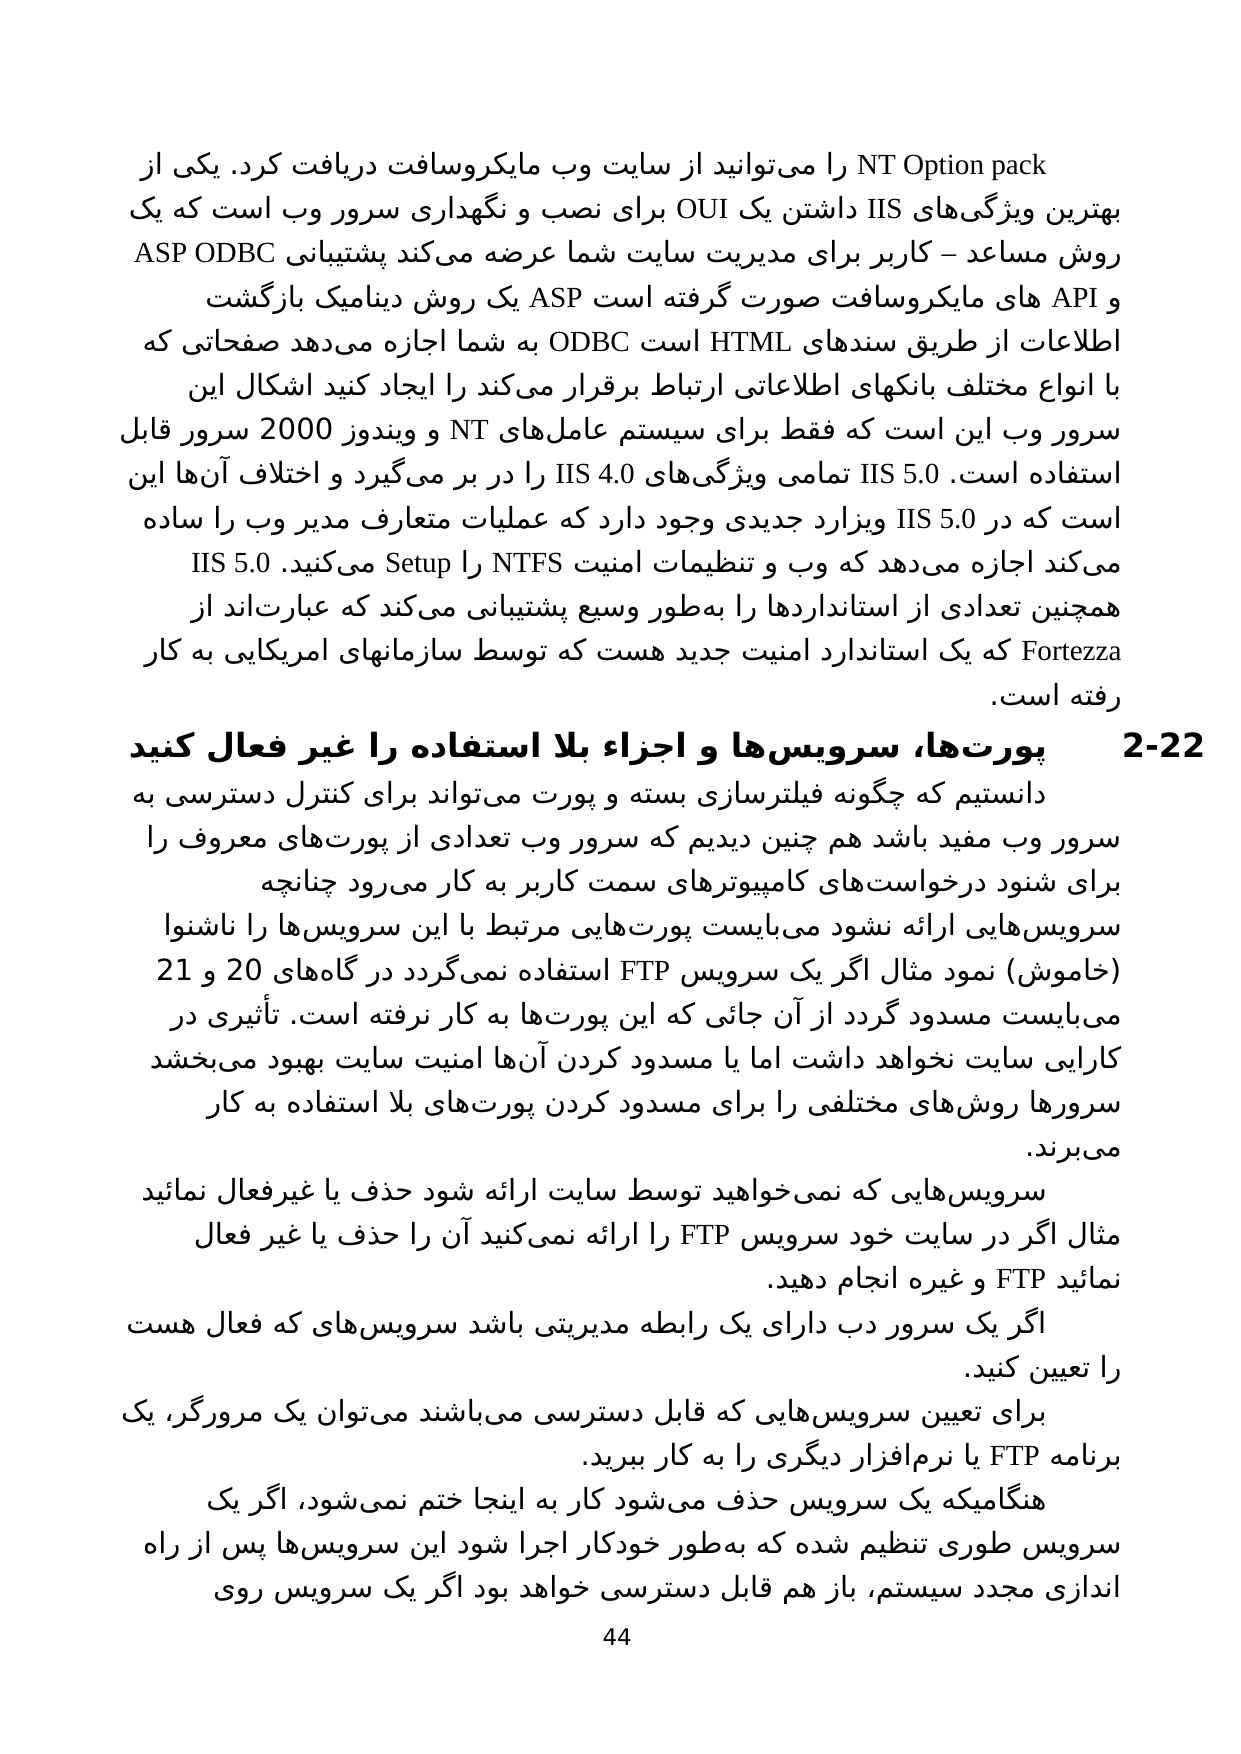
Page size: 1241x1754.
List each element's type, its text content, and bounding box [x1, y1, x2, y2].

subtitle پورت‌ها، سرویس‌ها و اجزاء بلا استفاده را غیر فعال کنید [118, 726, 1122, 765]
text برای تعیین سرویس‌هایی که قابل دسترسی می‌باشند می‌توان یک مرورگر، یک برنامه FTP یا نرم‌افزار دیگری را به کار ببرید. [118, 1394, 1122, 1472]
text NT Option pack را می‌توانید از سایت وب مایکروسافت دریافت کرد. یکی از بهترین ویژگی‌های IIS داشتن یک OUI برای نصب و نگهداری سرور وب است که یک روش مساعد – کاربر برای مدیریت سایت شما عرضه می‌کند پشتیبانی ASP ODBC و API های مایکروسافت صورت گرفته است ASP یک روش دینامیک بازگشت اطلاعات از طریق سندهای HTML است ODBC به شما اجازه می‌دهد صفحاتی که با انواع مختلف بانکهای اطلاعاتی ارتباط برقرار می‌کند را ایجاد کنید اشکال این سرور وب این است که فقط برای سیستم عامل‌های NT و ویندوز 2000 سرور قابل استفاده است. IIS 5.0 تمامی ویژگی‌های IIS 4.0 را در بر می‌گیرد و اختلاف آن‌ها این است که در IIS 5.0 ویزارد جدیدی وجود دارد که عملیات متعارف مدیر وب را ساده می‌کند اجازه می‌دهد که وب و تنظیمات امنیت NTFS را Setup می‌کنید. IIS 5.0 همچنین تعدادی از استانداردها را به‌طور وسیع پشتیبانی می‌کند که عبارت‌اند از Fortezza که یک استاندارد امنیت جدید هست که توسط سازمانهای امریکایی به کار رفته است. [118, 147, 1122, 712]
text اگر یک سرور دب دارای یک رابطه مدیریتی باشد سرویس‌های که فعال هست را تعیین کنید. [118, 1306, 1122, 1384]
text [118, 1482, 1122, 1604]
text سرویس‌هایی که نمی‌خواهید توسط سایت ارائه شود حذف یا غیرفعال نمائید مثال اگر در سایت خود سرویس FTP را ارائه نمی‌کنید آن را حذف یا غیر فعال نمائید FTP و غیره انجام دهید. [118, 1173, 1122, 1296]
text دانستیم که چگونه فیلترسازی بسته و پورت می‌تواند برای کنترل دسترسی به سرور وب مفید باشد هم چنین دیدیم که سرور وب تعدادی از پورت‌های معروف را برای شنود درخواست‌های کامپیوترهای سمت کاربر به کار می‌رود چنانچه سرویس‌هایی ارائه نشود می‌بایست پورت‌هایی مرتبط با این سرویس‌ها را ناشنوا (خاموش) نمود مثال اگر یک سرویس FTP استفاده نمی‌گردد در گاه‌های 20 و 21 می‌بایست مسدود گردد از آن جائی که این پورت‌ها به کار نرفته است. تأثیری در کارایی سایت نخواهد داشت اما یا مسدود کردن آن‌ها امنیت سایت بهبود می‌بخشد سرورها روش‌های مختلفی را برای مسدود کردن پورت‌های بلا استفاده به کار می‌برند. [118, 776, 1122, 1163]
